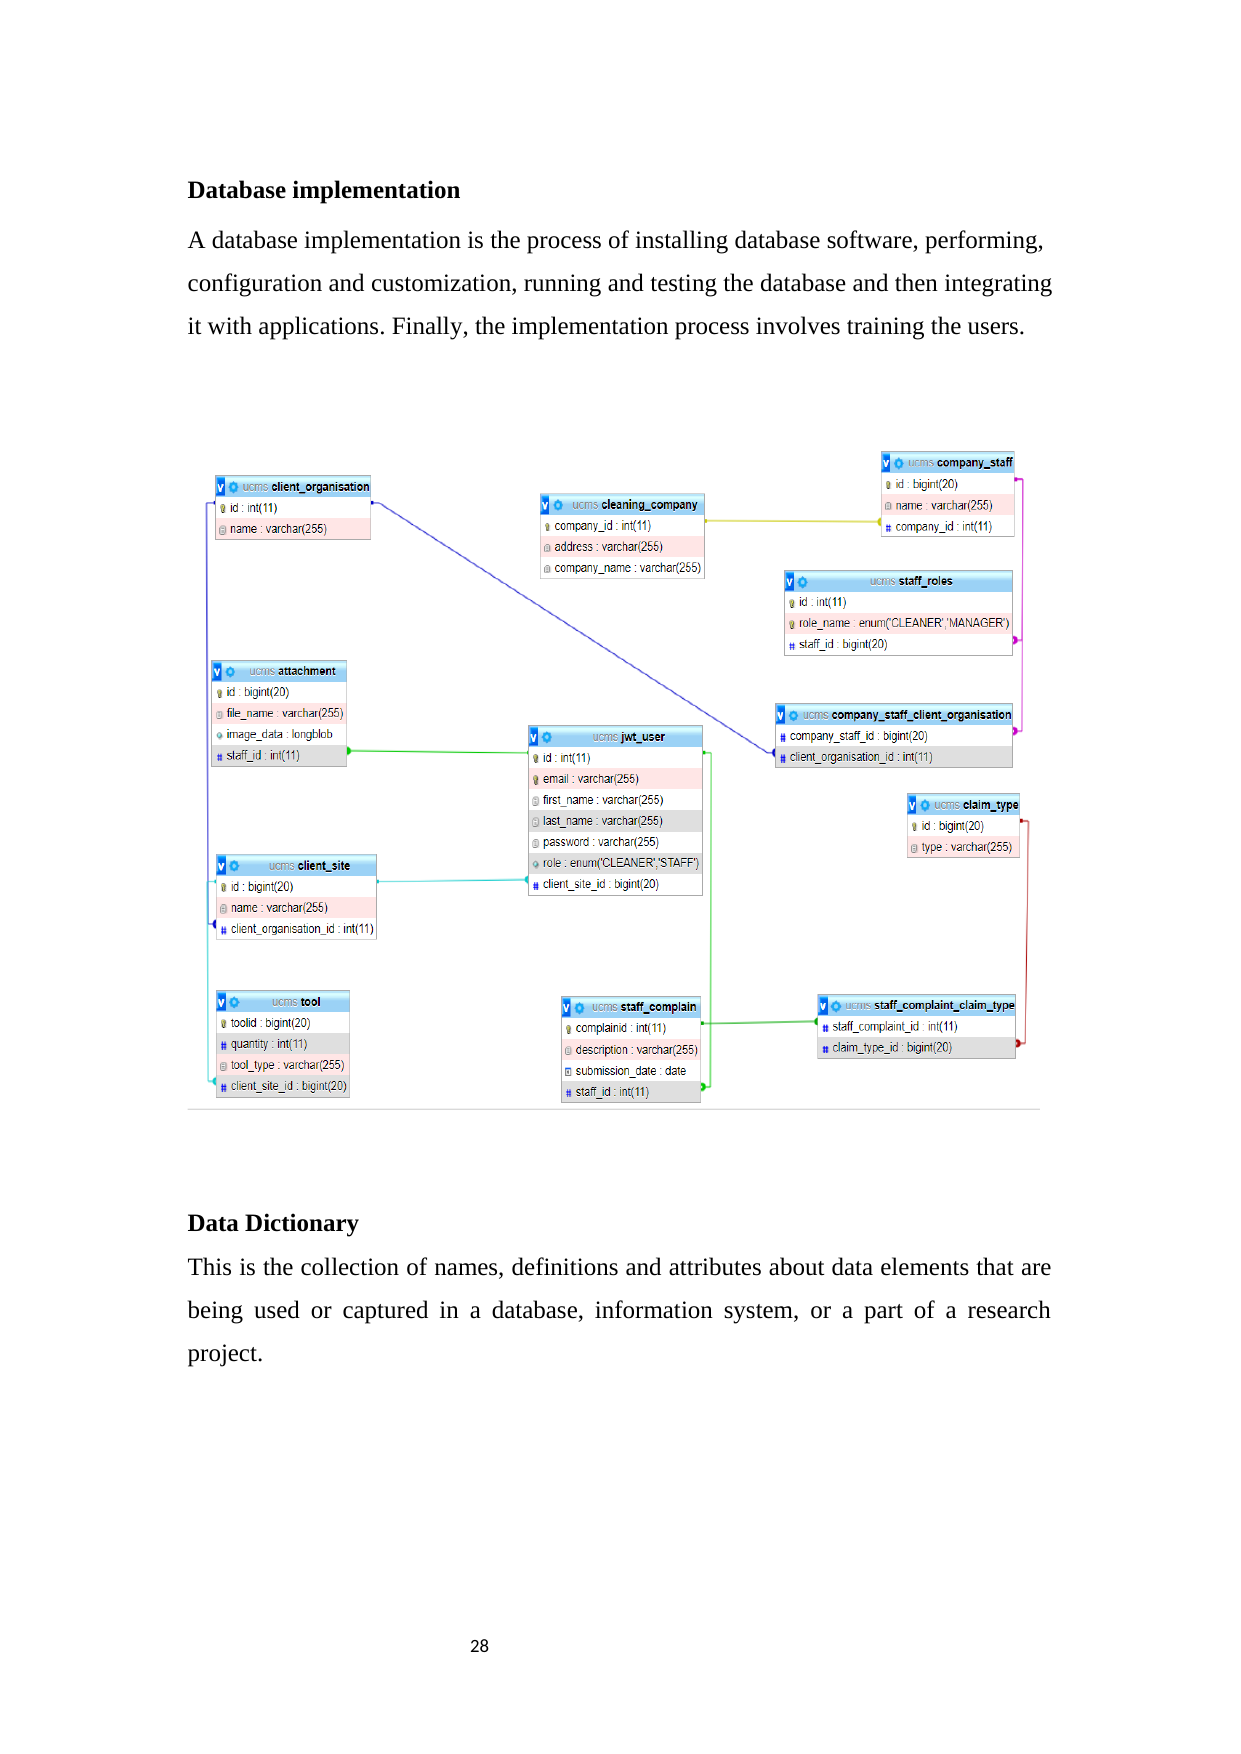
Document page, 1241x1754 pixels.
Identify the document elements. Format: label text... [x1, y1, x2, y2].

list configuration and customization, running and testing the database and then integrating it with applications. Finally, the implementation process involves training the users. [187, 268, 1053, 340]
subtitle Database implementation [187, 175, 1053, 204]
list Data Dictionary [187, 1208, 1053, 1237]
picture [187, 440, 1040, 1110]
list This is the collection of names, definitions and attributes about data elements that are being used or captured in a database, information system, or a part of a research project. [187, 1252, 1053, 1367]
list A database implementation is the process of installing database software, performing, [187, 225, 1053, 253]
